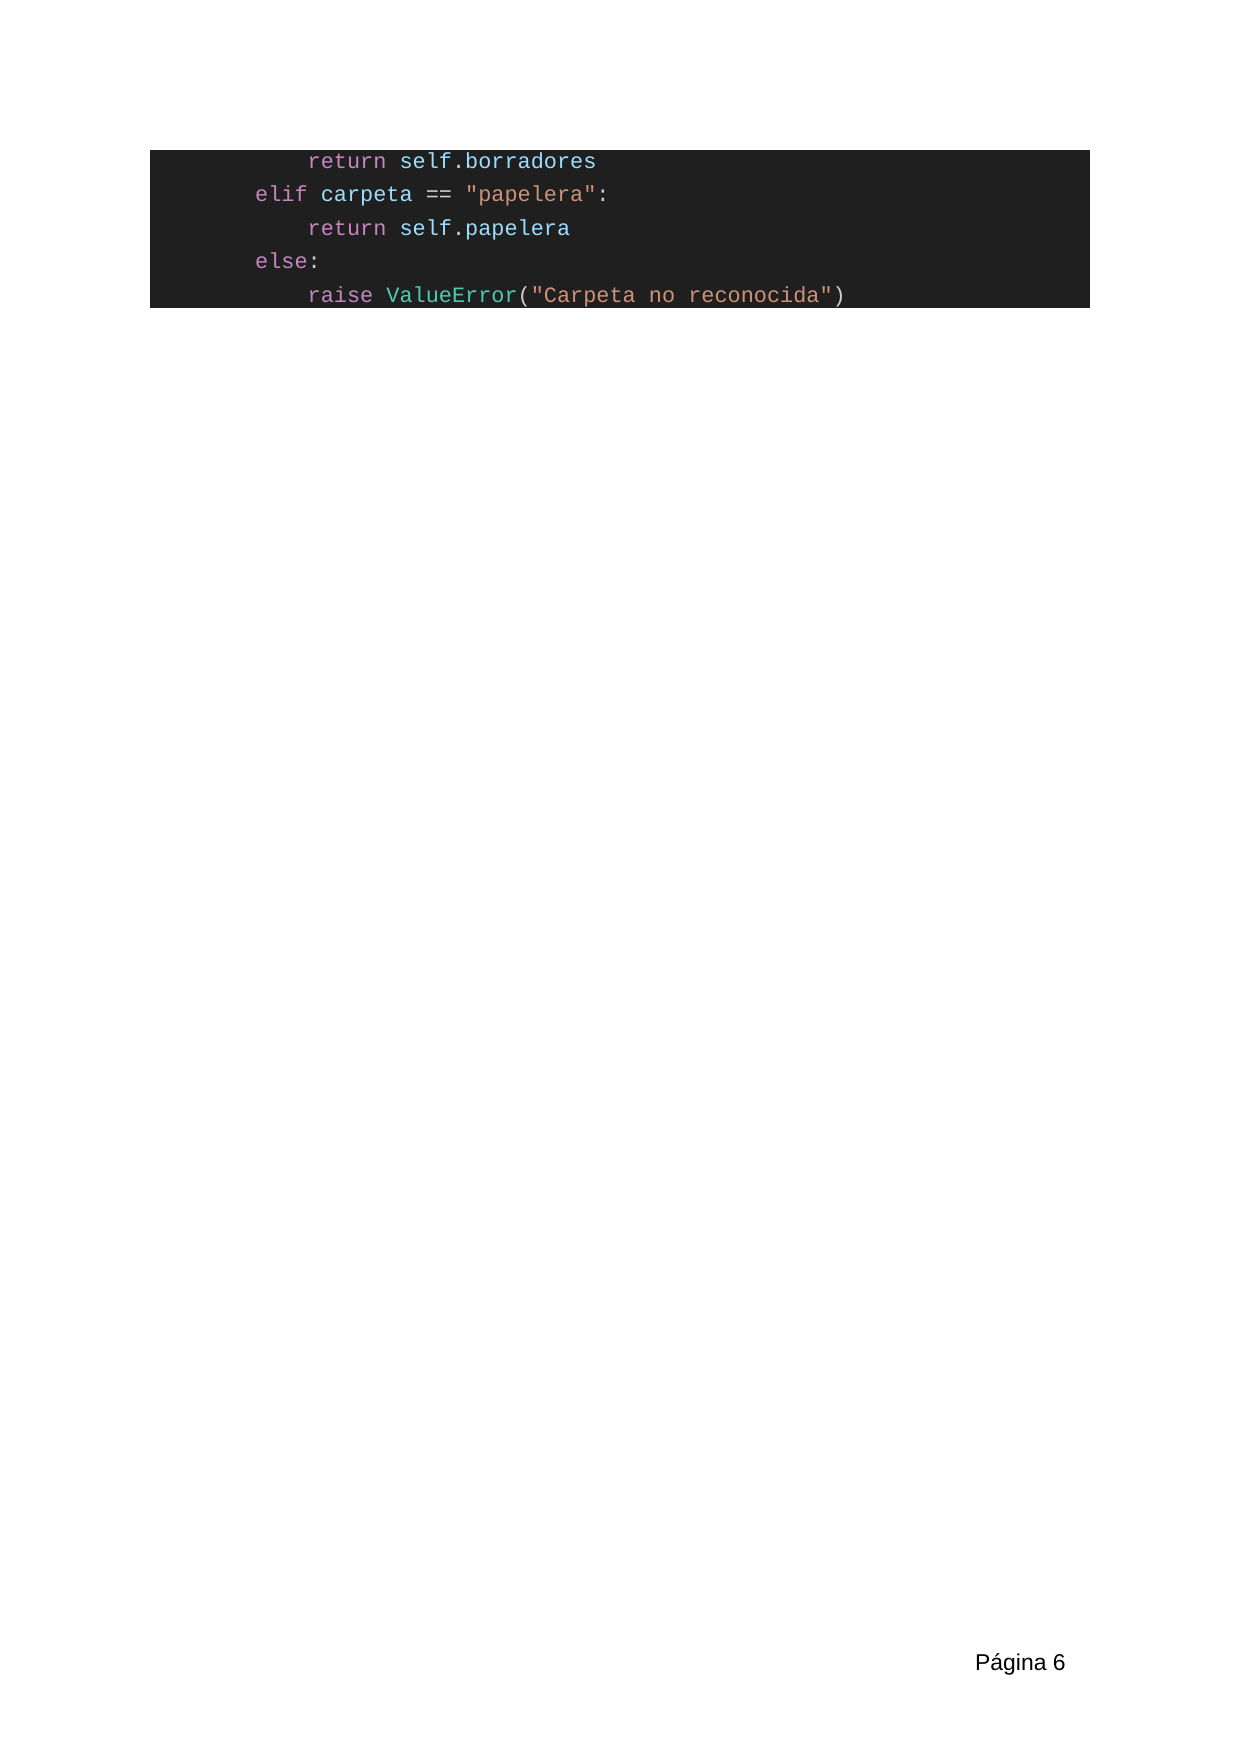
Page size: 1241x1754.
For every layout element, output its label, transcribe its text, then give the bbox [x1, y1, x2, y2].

text return self.papelera [150, 217, 1090, 242]
text else: [150, 250, 1090, 275]
text return self.borradores [150, 150, 1090, 175]
text elif carpeta == "papelera": [150, 183, 1090, 208]
text raise ValueError("Carpeta no reconocida") [150, 284, 1090, 308]
